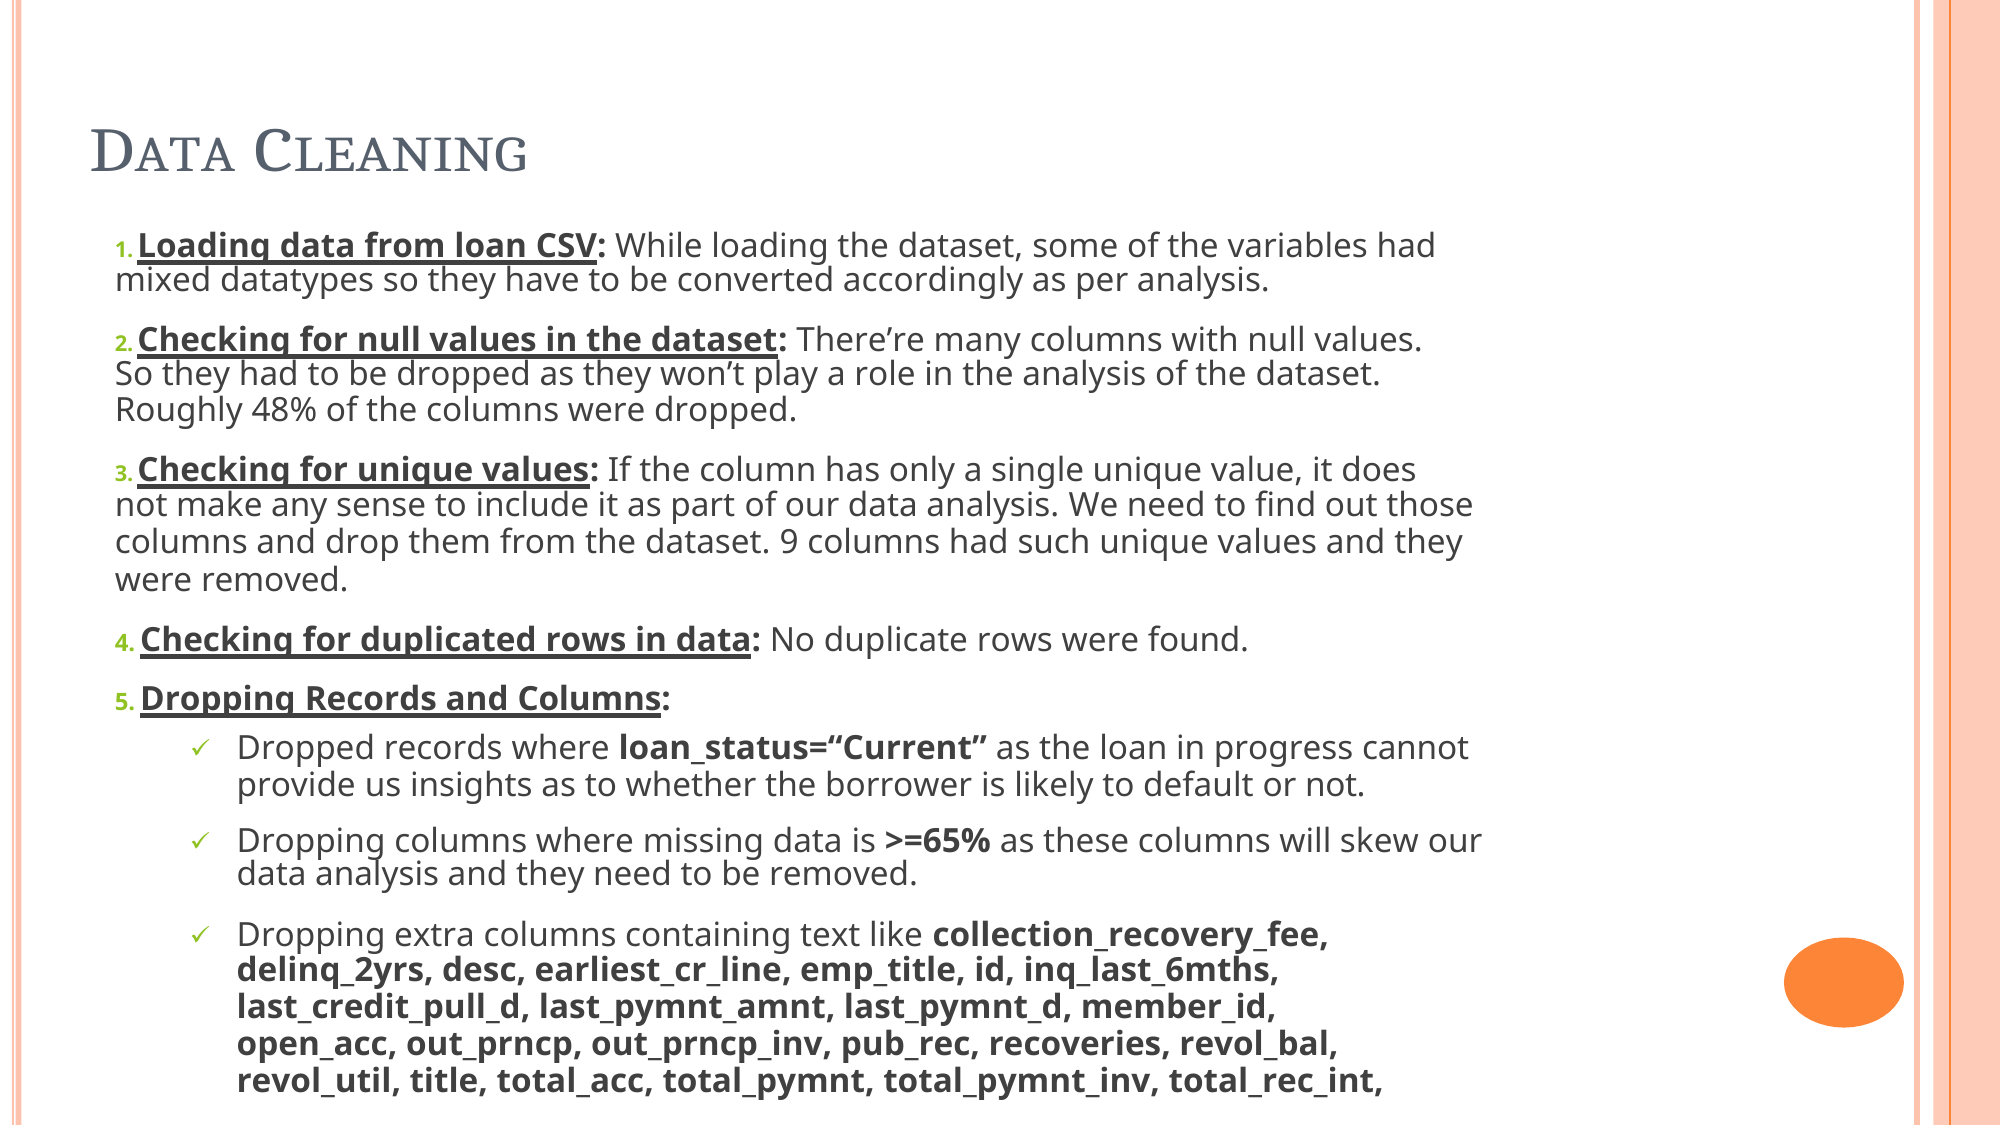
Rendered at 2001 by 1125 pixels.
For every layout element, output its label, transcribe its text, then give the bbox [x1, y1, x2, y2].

list Checking for null values in the dataset: There’re many columns with null values. So they had to be dropped as they won’t play a role in the analysis of the dataset. Roughly 48% of the columns were dropped. [114, 322, 1428, 431]
list Dropped records where loan_status=“Current” as the loan in progress cannot [189, 729, 1710, 767]
list Checking for duplicated rows in data: No duplicate rows were found. [114, 616, 1710, 661]
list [189, 916, 1442, 1103]
list Dropping Records and Columns: [114, 675, 1710, 720]
list Checking for unique values: If the column has only a single unique value, it does not make any sense to include it as part of our data analysis. We need to find out those columns and drop them from the dataset. 9 columns had such unique values and they were removed. [114, 452, 1477, 601]
list Loading data from loan CSV: While loading the dataset, some of the variables had mixed datatypes so they have to be converted accordingly as per analysis. [114, 229, 1474, 302]
list Dropping columns where missing data is >=65% as these columns will skew our data analysis and they need to be removed. [189, 823, 1490, 896]
text provide us insights as to whether the borrower is likely to default or not. [236, 767, 1710, 803]
subtitle Data Cleaning [89, 115, 1710, 187]
